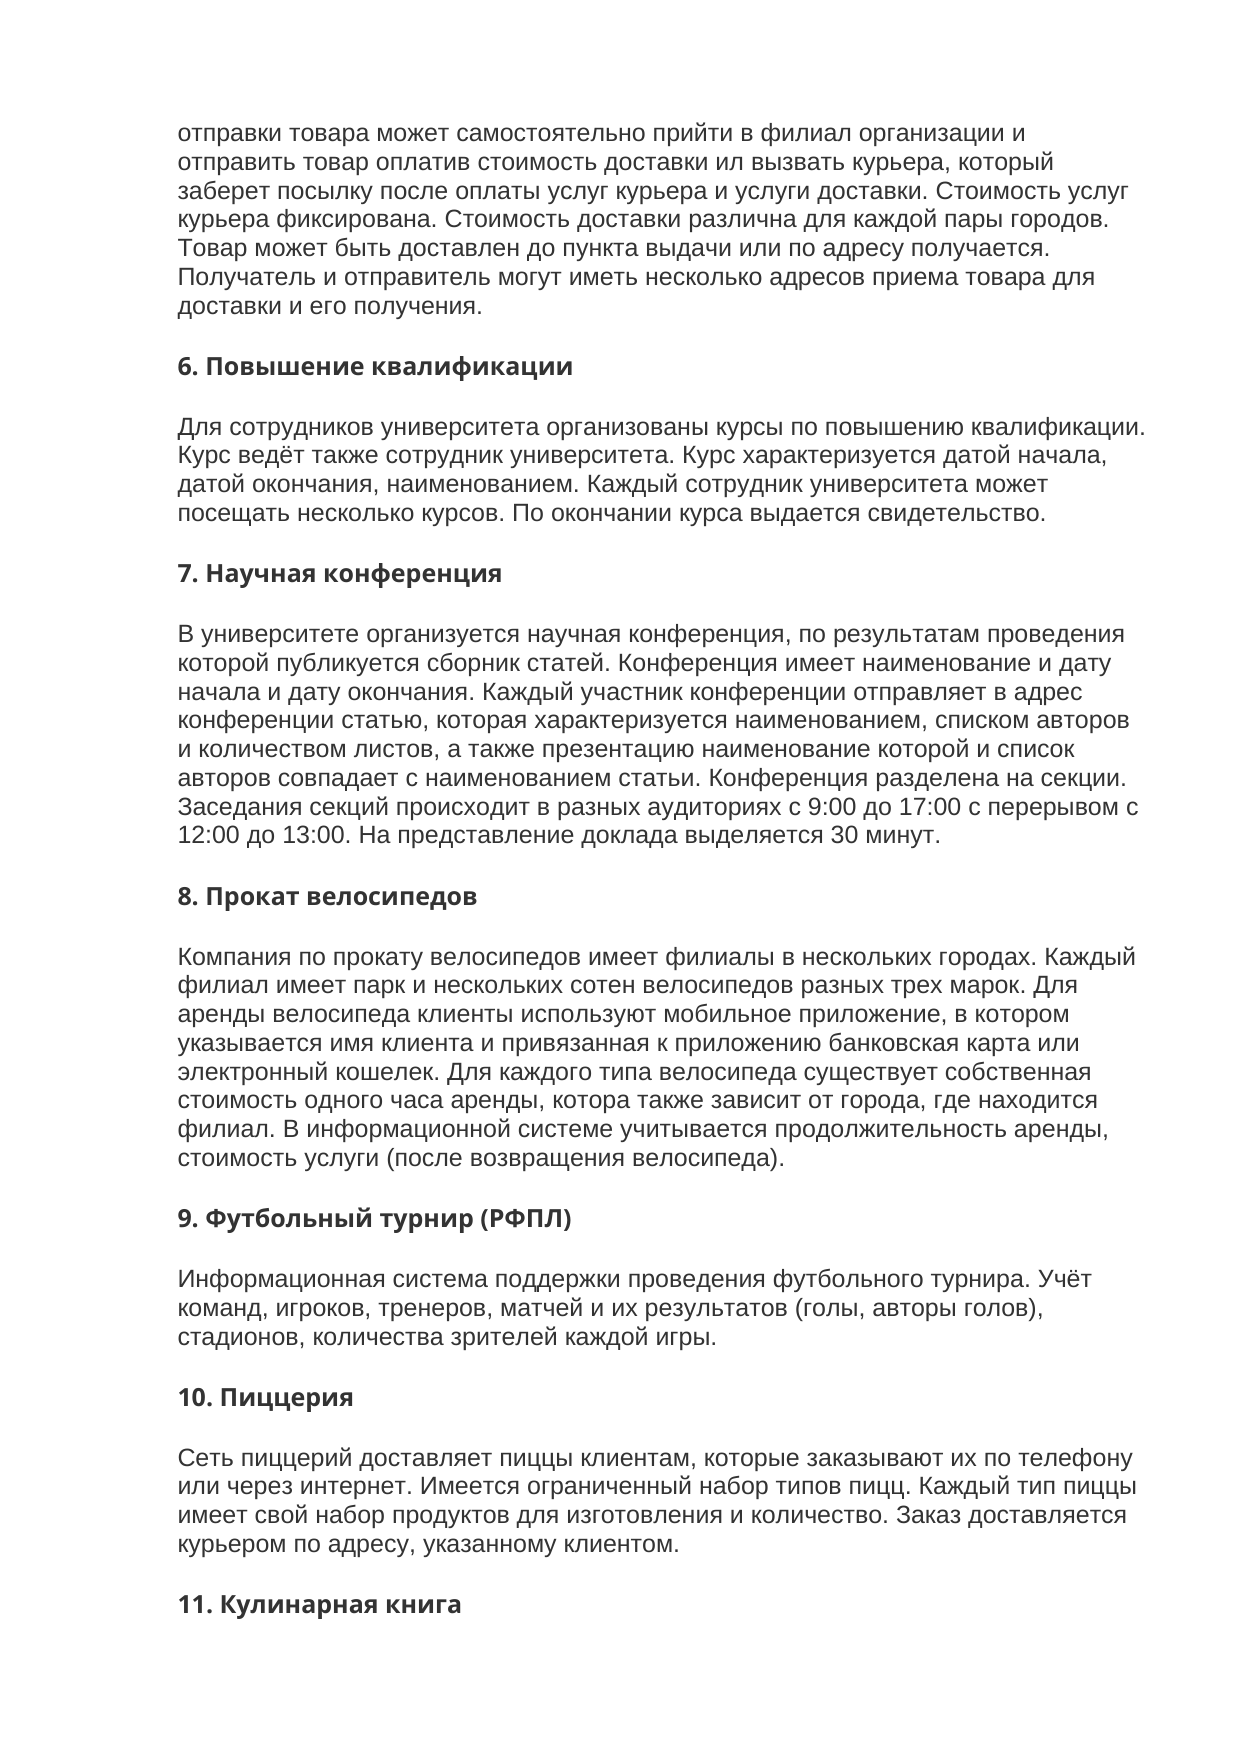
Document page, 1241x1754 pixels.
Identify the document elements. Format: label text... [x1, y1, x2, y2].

text 7. Научная конференция [177, 556, 1152, 590]
text 6. Повышение квалификации [177, 348, 1152, 383]
text Компания по прокату велосипедов имеет филиалы в нескольких городах. Каждый филиал имеет парк и нескольких сотен велосипедов разных трех марок. Для аренды велосипеда клиенты используют мобильное приложение, в котором указывается имя клиента и привязанная к приложению банковская карта или электронный кошелек. Для каждого типа велосипеда существует собственная стоимость одного часа аренды, котора также зависит от города, где находится филиал. В информационной системе учитывается продолжительность аренды, стоимость услуги (после возвращения велосипеда). [177, 942, 1152, 1172]
text 9. Футбольный турнир (РФПЛ) [177, 1201, 1152, 1235]
text 8. Прокат велосипедов [177, 878, 1152, 912]
text 10. Пиццерия [177, 1379, 1152, 1413]
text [177, 118, 1152, 319]
text Для сотрудников университета организованы курсы по повышению квалификации. Курс ведёт также сотрудник университета. Курс характеризуется датой начала, датой окончания, наименованием. Каждый сотрудник университета может посещать несколько курсов. По окончании курса выдается свидетельство. [177, 412, 1152, 527]
text Информационная система поддержки проведения футбольного турнира. Учёт команд, игроков, тренеров, матчей и их результатов (голы, авторы голов), стадионов, количества зрителей каждой игры. [177, 1264, 1152, 1350]
text Сеть пиццерий доставляет пиццы клиентам, которые заказывают их по телефону или через интернет. Имеется ограниченный набор типов пицц. Каждый тип пиццы имеет свой набор продуктов для изготовления и количество. Заказ доставляется курьером по адресу, указанному клиентом. [177, 1443, 1152, 1558]
text В университете организуется научная конференция, по результатам проведения которой публикуется сборник статей. Конференция имеет наименование и дату начала и дату окончания. Каждый участник конференции отправляет в адрес конференции статью, которая характеризуется наименованием, списком авторов и количеством листов, а также презентацию наименование которой и список авторов совпадает с наименованием статьи. Конференция разделена на секции. Заседания секций происходит в разных аудиториях с 9:00 до 17:00 с перерывом с 12:00 до 13:00. На представление доклада выделяется 30 минут. [177, 619, 1152, 849]
text 11. Кулинарная книга [177, 1587, 1152, 1621]
